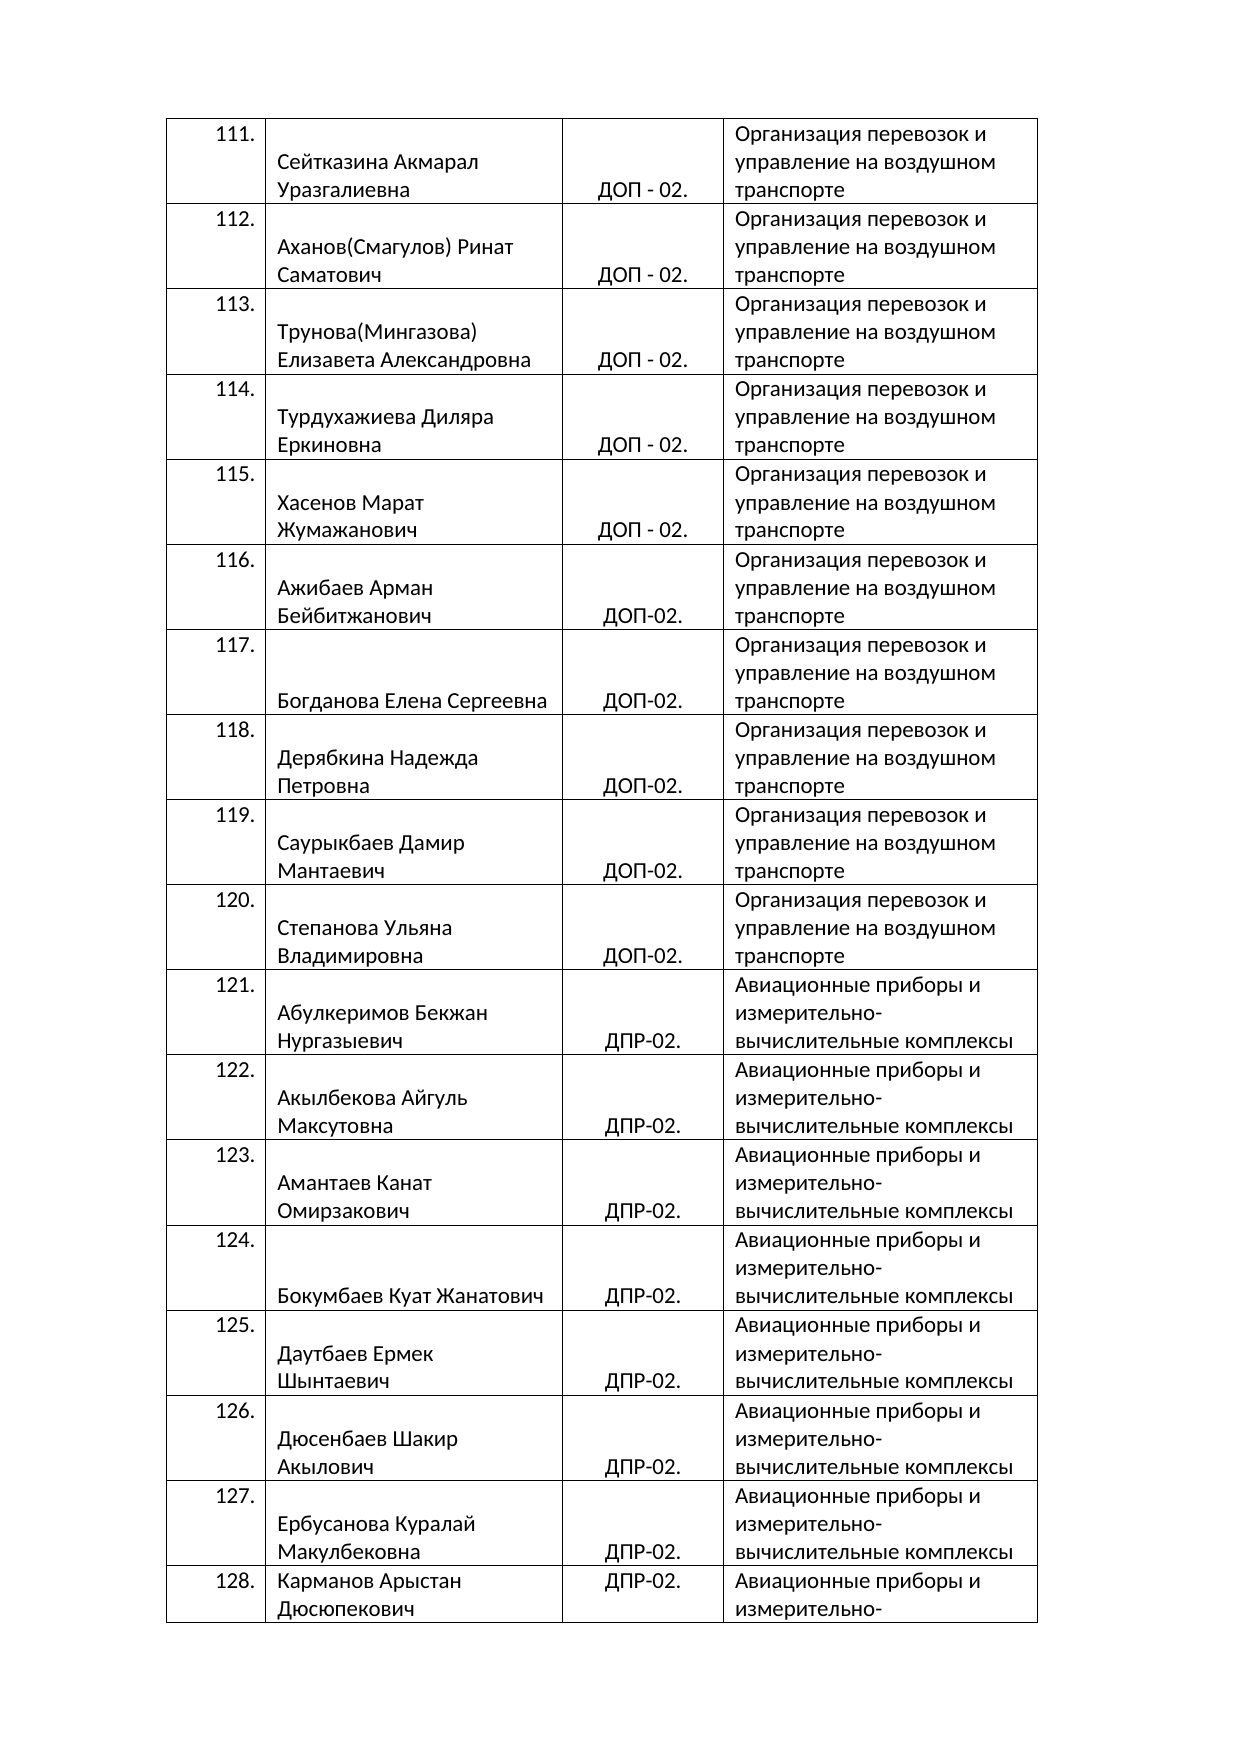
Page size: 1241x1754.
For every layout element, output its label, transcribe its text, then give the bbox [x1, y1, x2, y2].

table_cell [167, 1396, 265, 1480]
table_cell [167, 375, 265, 458]
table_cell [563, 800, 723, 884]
table_cell ДОП - 02. [563, 119, 723, 203]
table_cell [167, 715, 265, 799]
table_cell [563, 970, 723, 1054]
table_cell Организация перевозок и управление на воздушном транспорте [724, 375, 1037, 458]
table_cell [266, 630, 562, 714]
table_cell Организация перевозок и управление на воздушном транспорте [724, 289, 1037, 373]
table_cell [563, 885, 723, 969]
table_cell [167, 545, 265, 629]
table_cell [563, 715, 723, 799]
table_cell Сейтказина Акмарал Уразгалиевна [266, 119, 562, 203]
table_cell ДОП - 02. [563, 204, 723, 288]
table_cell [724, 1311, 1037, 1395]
table_cell Организация перевозок и управление на воздушном транспорте [724, 545, 1037, 629]
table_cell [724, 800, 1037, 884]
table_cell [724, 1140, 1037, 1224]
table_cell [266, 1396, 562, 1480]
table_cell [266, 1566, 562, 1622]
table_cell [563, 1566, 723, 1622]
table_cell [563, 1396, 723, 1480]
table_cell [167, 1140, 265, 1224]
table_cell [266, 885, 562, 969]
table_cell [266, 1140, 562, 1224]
table_cell Организация перевозок и управление на воздушном транспорте [724, 460, 1037, 544]
table_cell ДОП - 02. [563, 375, 723, 458]
table_cell Ажибаев Арман Бейбитжанович [266, 545, 562, 629]
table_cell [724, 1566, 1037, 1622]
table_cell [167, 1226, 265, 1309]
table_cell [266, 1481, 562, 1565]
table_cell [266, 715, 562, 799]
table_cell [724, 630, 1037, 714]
table_cell [167, 630, 265, 714]
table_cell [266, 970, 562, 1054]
table_cell Хасенов Марат Жумажанович [266, 460, 562, 544]
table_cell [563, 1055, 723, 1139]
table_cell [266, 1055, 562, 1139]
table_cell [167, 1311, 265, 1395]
table_cell ДОП - 02. [563, 460, 723, 544]
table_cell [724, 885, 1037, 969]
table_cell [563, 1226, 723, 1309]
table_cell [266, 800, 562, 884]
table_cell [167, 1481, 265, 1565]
table_cell [167, 204, 265, 288]
table_cell ДОП-02. [563, 545, 723, 629]
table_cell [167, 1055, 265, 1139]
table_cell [724, 204, 1037, 288]
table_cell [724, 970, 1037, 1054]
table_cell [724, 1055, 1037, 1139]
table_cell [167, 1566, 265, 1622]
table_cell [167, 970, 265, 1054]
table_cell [724, 119, 1037, 203]
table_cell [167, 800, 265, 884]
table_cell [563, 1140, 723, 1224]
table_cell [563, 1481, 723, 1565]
table_cell ДОП - 02. [563, 289, 723, 373]
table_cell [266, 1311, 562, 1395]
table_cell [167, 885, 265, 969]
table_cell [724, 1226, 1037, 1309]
table_cell [167, 119, 265, 203]
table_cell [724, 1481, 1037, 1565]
table_cell Турдухажиева Диляра Еркиновна [266, 375, 562, 458]
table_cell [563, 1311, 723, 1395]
table_cell Трунова(Мингазова) Елизавета Александровна [266, 289, 562, 373]
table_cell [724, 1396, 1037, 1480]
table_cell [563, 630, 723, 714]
table_cell [167, 289, 265, 373]
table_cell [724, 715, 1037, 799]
table_cell Аханов(Смагулов) Ринат Саматович [266, 204, 562, 288]
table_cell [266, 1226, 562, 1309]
table_cell [167, 460, 265, 544]
